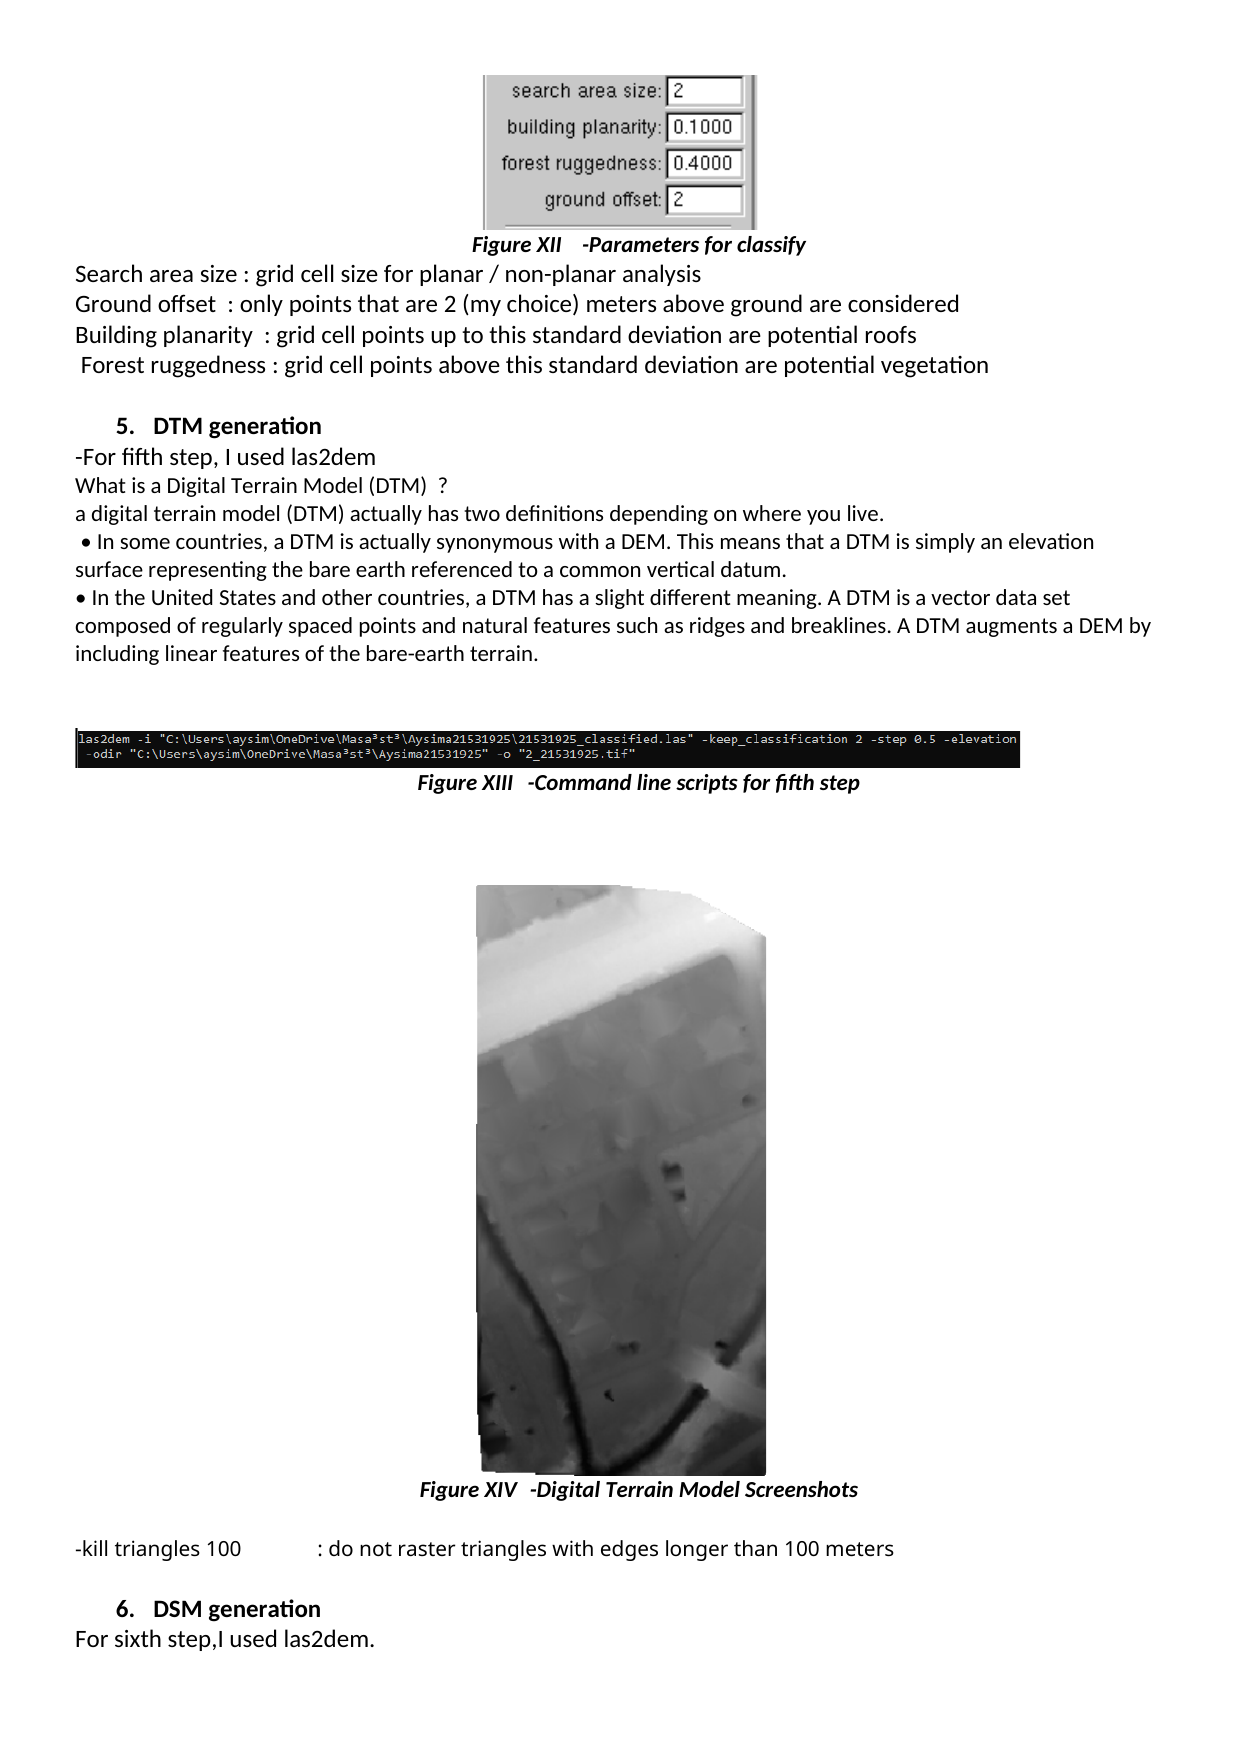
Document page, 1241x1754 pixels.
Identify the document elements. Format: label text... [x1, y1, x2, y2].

picture [75, 728, 1021, 768]
list DSM generation [116, 1593, 1165, 1623]
picture [482, 75, 758, 230]
text For sixth step,I used las2dem. [75, 1623, 1165, 1654]
text Building planarity : grid cell points up to this standard deviation are potential roofs [75, 319, 1165, 349]
list -Parameters for classify [112, 230, 1165, 258]
text -kill triangles 100 : do not raster triangles with edges longer than 100 meters [75, 1534, 1165, 1562]
list -Command line scripts for fifth step [112, 768, 1165, 796]
list DTM generation [116, 410, 1165, 441]
text • In the United States and other countries, a DTM has a slight different meaning. A DTM is a vector data set composed of regularly spaced points and natural features such as ridges and breaklines. A DTM augments a DEM by including linear features of the bare-earth terrain. [75, 583, 1165, 667]
text • In some countries, a DTM is actually synonymous with a DEM. This means that a DTM is simply an elevation surface representing the bare earth referenced to a common vertical datum. [75, 527, 1165, 583]
text a digital terrain model (DTM) actually has two definitions depending on where you live. [75, 499, 1165, 527]
list -Digital Terrain Model Screenshots [112, 1476, 1165, 1503]
text -For fifth step, I used las2dem [75, 441, 1165, 471]
text Search area size : grid cell size for planar / non-planar analysis [75, 258, 1165, 288]
text What is a Digital Terrain Model (DTM) ? [75, 471, 1165, 499]
picture [474, 885, 767, 1476]
text Forest ruggedness : grid cell points above this standard deviation are potential vegetation [75, 349, 1165, 380]
text Ground offset : only points that are 2 (my choice) meters above ground are considered [75, 288, 1165, 319]
